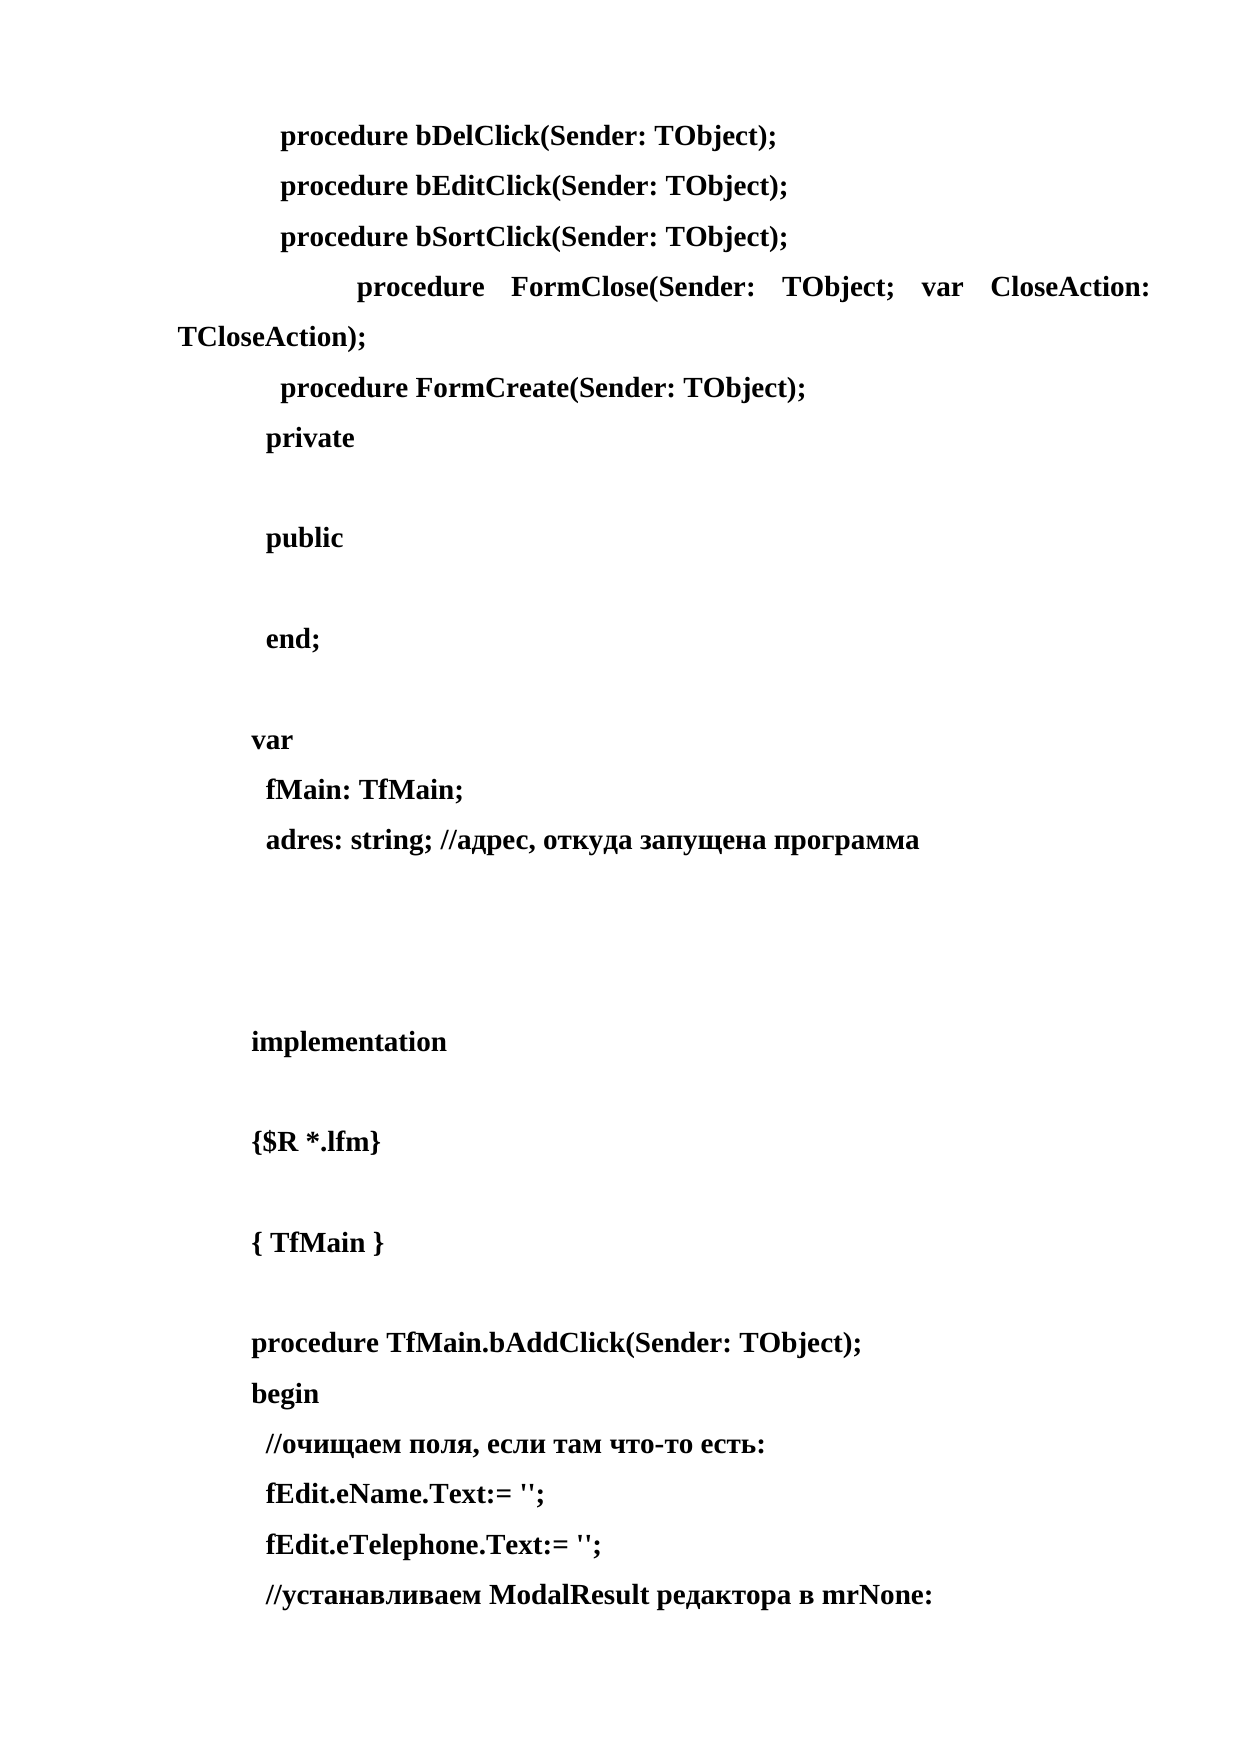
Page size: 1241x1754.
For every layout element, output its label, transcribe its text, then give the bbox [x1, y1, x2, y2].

text procedure bEditClick(Sender: TObject); [177, 168, 1152, 202]
text fEdit.eName.Text:= ''; [177, 1477, 1152, 1510]
text procedure bDelClick(Sender: TObject); [177, 118, 1152, 152]
text fMain: TfMain; [177, 772, 1152, 806]
text private [177, 420, 1152, 453]
text {$R *.lfm} [177, 1124, 1152, 1158]
text procedure bSortClick(Sender: TObject); [177, 219, 1152, 252]
text public [177, 521, 1152, 554]
text implementation [177, 1024, 1152, 1057]
text fEdit.eTelephone.Text:= ''; [177, 1527, 1152, 1560]
text var [177, 722, 1152, 755]
text procedure TfMain.bAddClick(Sender: TObject); [177, 1326, 1152, 1359]
text begin [177, 1376, 1152, 1409]
text { TfMain } [177, 1225, 1152, 1258]
text //очищаем поля, если там что-то есть: [177, 1426, 1152, 1460]
text adres: string; //адрес, откуда запущена программа [177, 822, 1152, 856]
text procedure FormCreate(Sender: TObject); [177, 370, 1152, 403]
text end; [177, 621, 1152, 655]
text procedure FormClose(Sender: TObject; var CloseAction: TCloseAction); [177, 269, 1152, 353]
text //устанавливаем ModalResult редактора в mrNone: [177, 1577, 1152, 1611]
